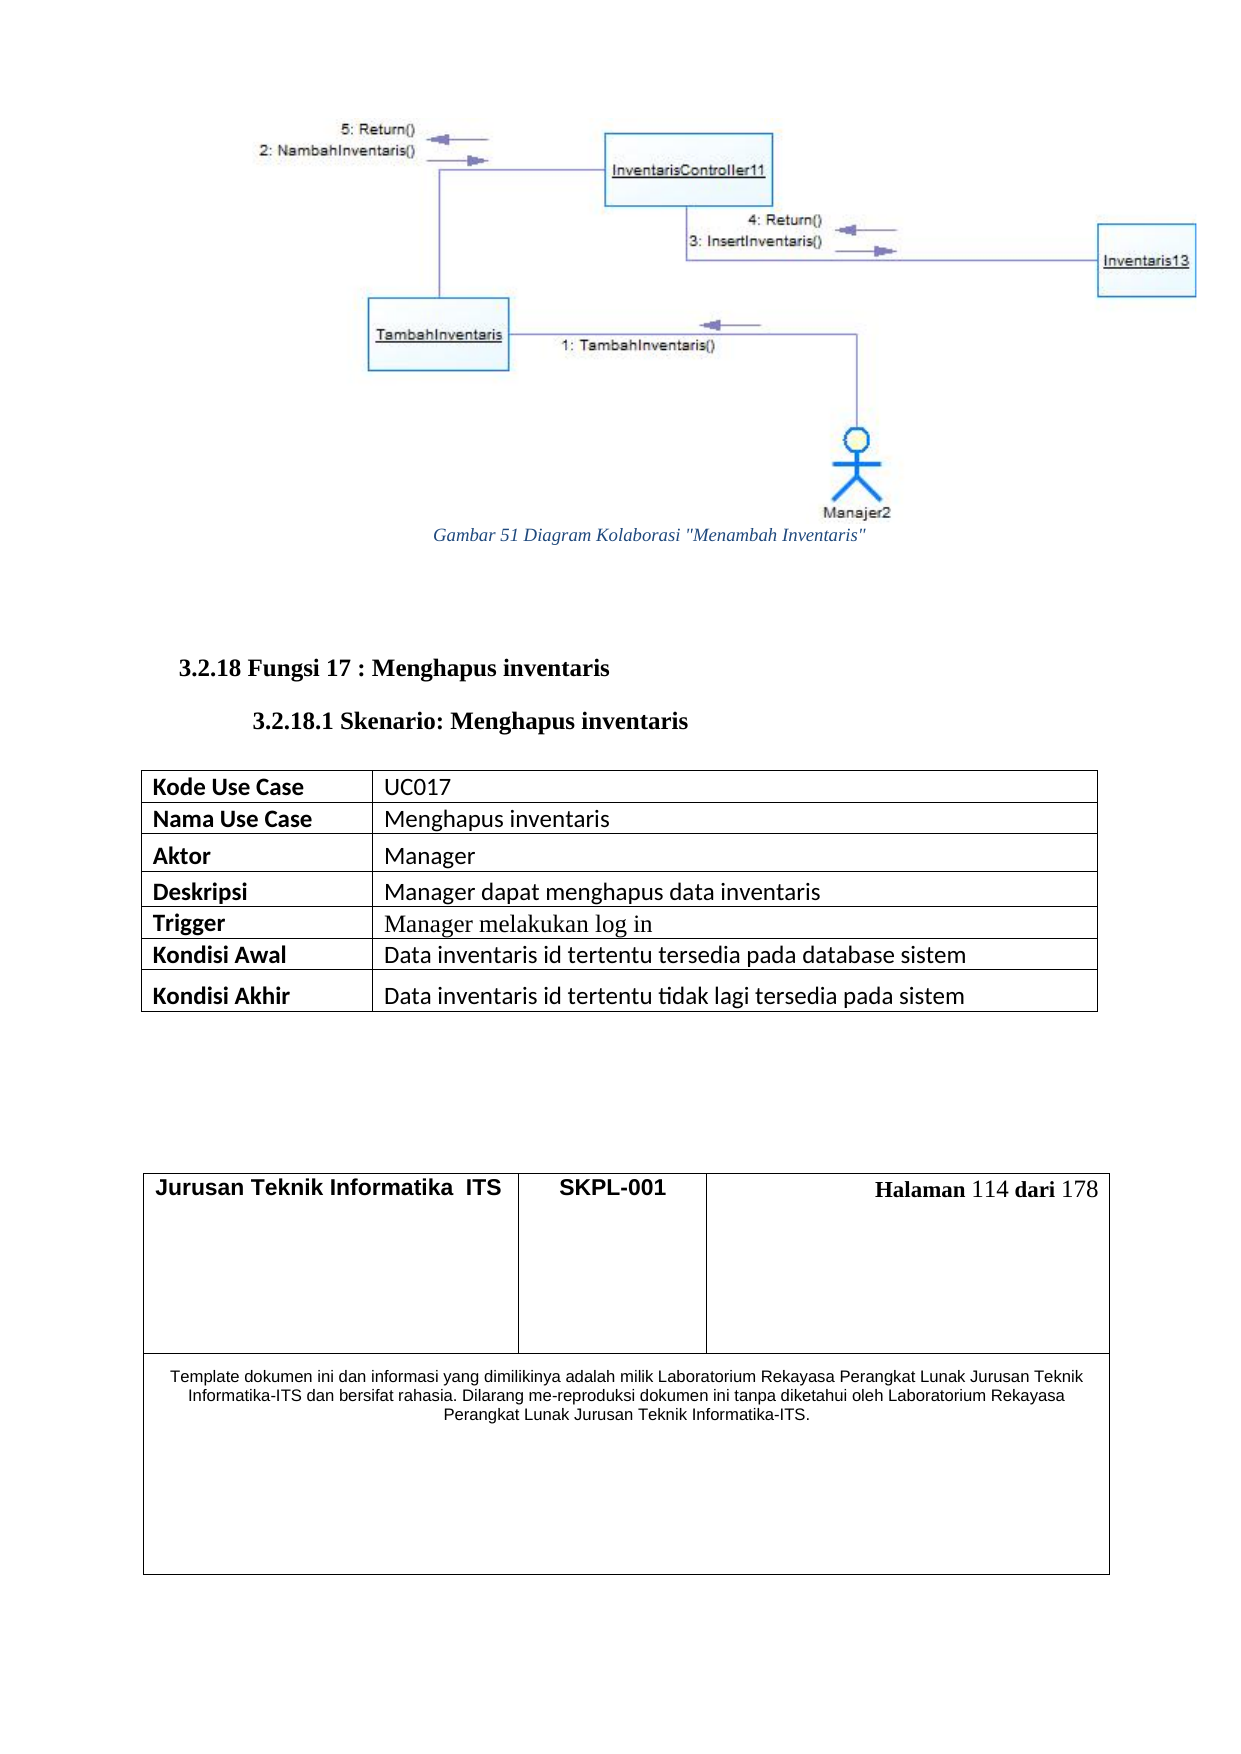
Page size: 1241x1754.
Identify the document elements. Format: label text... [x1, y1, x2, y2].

table_header Kode Use Case [142, 771, 372, 802]
table_cell Nama Use Case [142, 803, 372, 833]
table_cell Data inventaris id tertentu tersedia pada database sistem [373, 939, 1097, 969]
table_cell Aktor [142, 834, 372, 871]
table_cell Trigger [142, 907, 372, 938]
subtitle 3.2.18.1 Skenario: Menghapus inventaris [177, 706, 1121, 735]
table_cell Kondisi Akhir [142, 970, 372, 1011]
table_cell Manager melakukan log in [373, 907, 1097, 938]
table_cell Menghapus inventaris [373, 803, 1097, 833]
picture [252, 118, 1197, 524]
table_cell Deskripsi [142, 872, 372, 906]
text 3.2.18 Fungsi 17 : Menghapus inventaris [179, 653, 1121, 681]
table_cell Manager [373, 834, 1097, 871]
table_cell Kondisi Awal [142, 939, 372, 969]
table_header UC017 [373, 771, 1097, 802]
table_cell Data inventaris id tertentu tidak lagi tersedia pada sistem [373, 970, 1097, 1011]
table_cell Manager dapat menghapus data inventaris [373, 872, 1097, 906]
